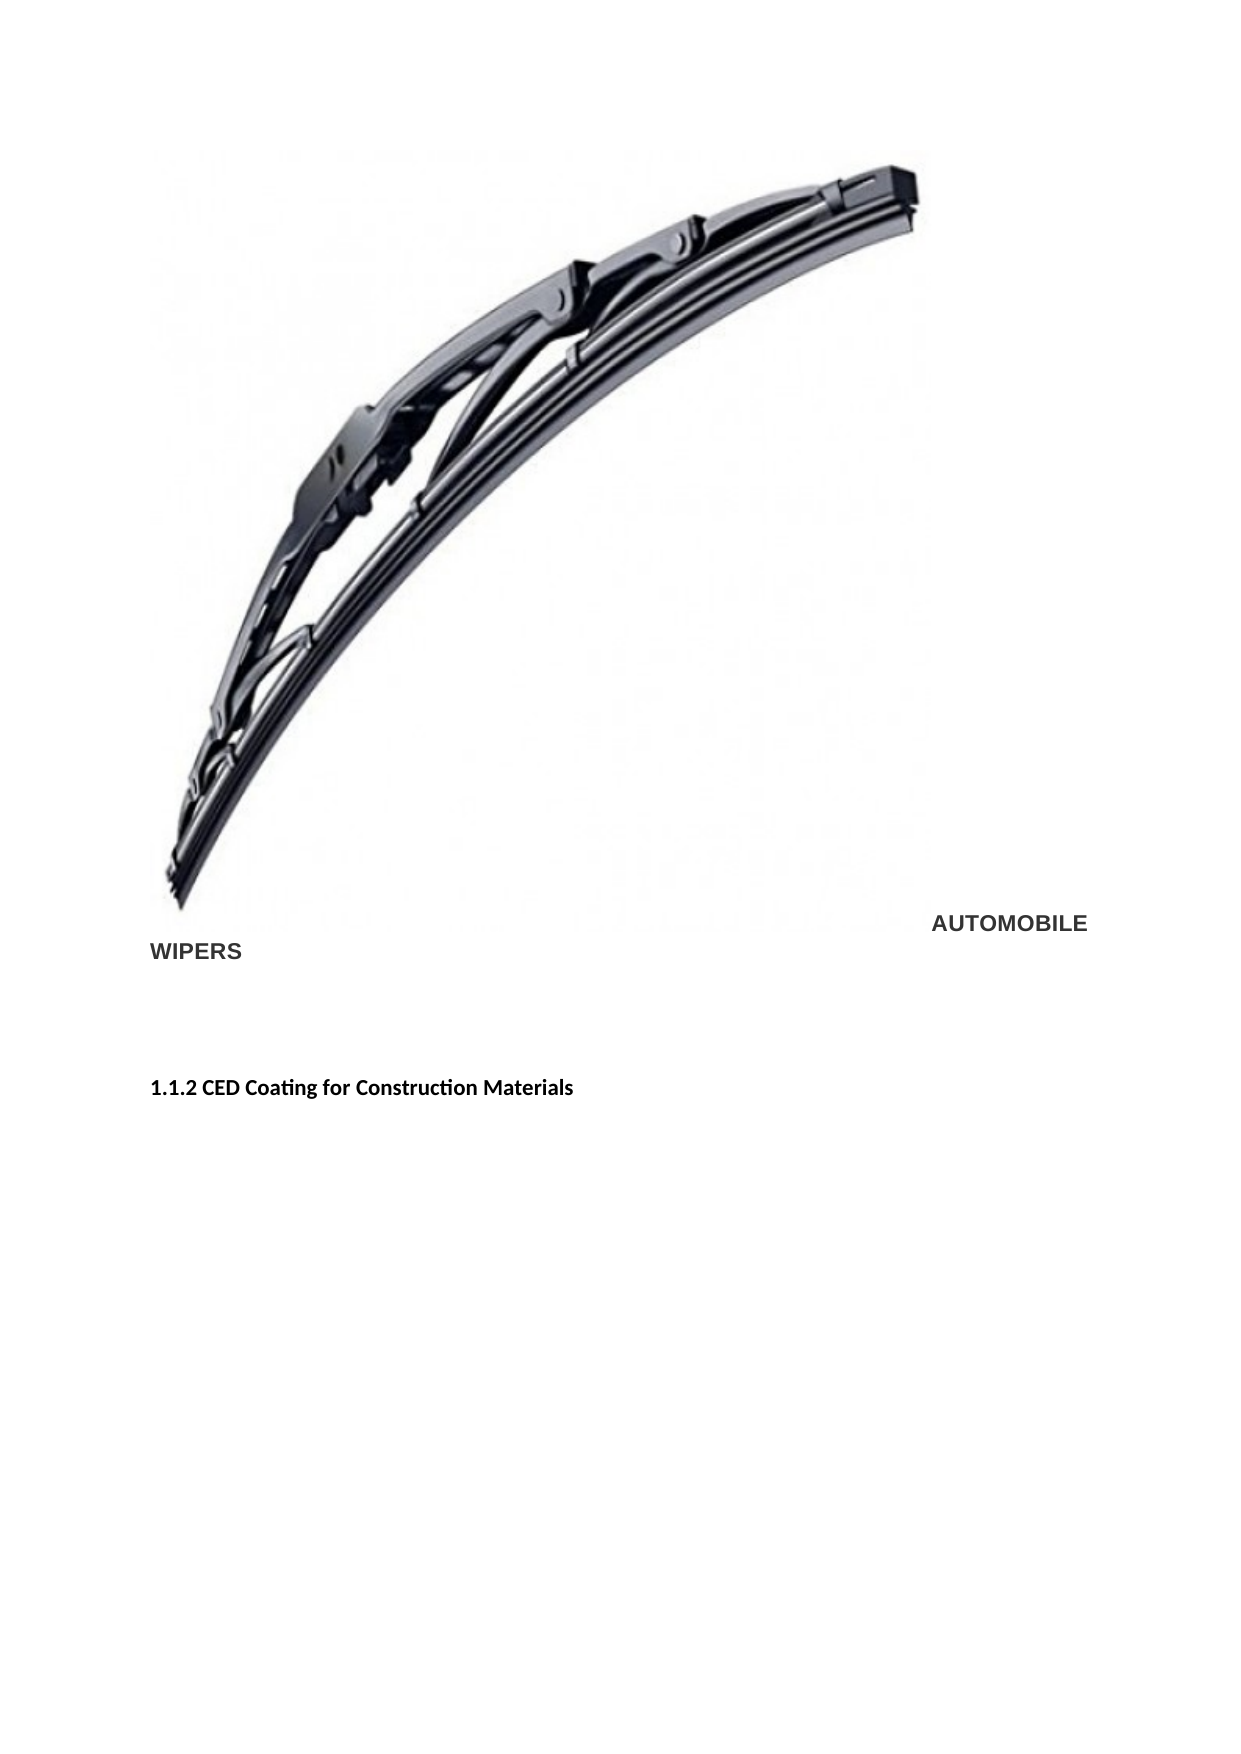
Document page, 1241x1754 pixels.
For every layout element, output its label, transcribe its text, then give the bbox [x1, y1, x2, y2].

text 1.1.2 CED Coating for Construction Materials [150, 1073, 1090, 1102]
picture [150, 150, 932, 932]
